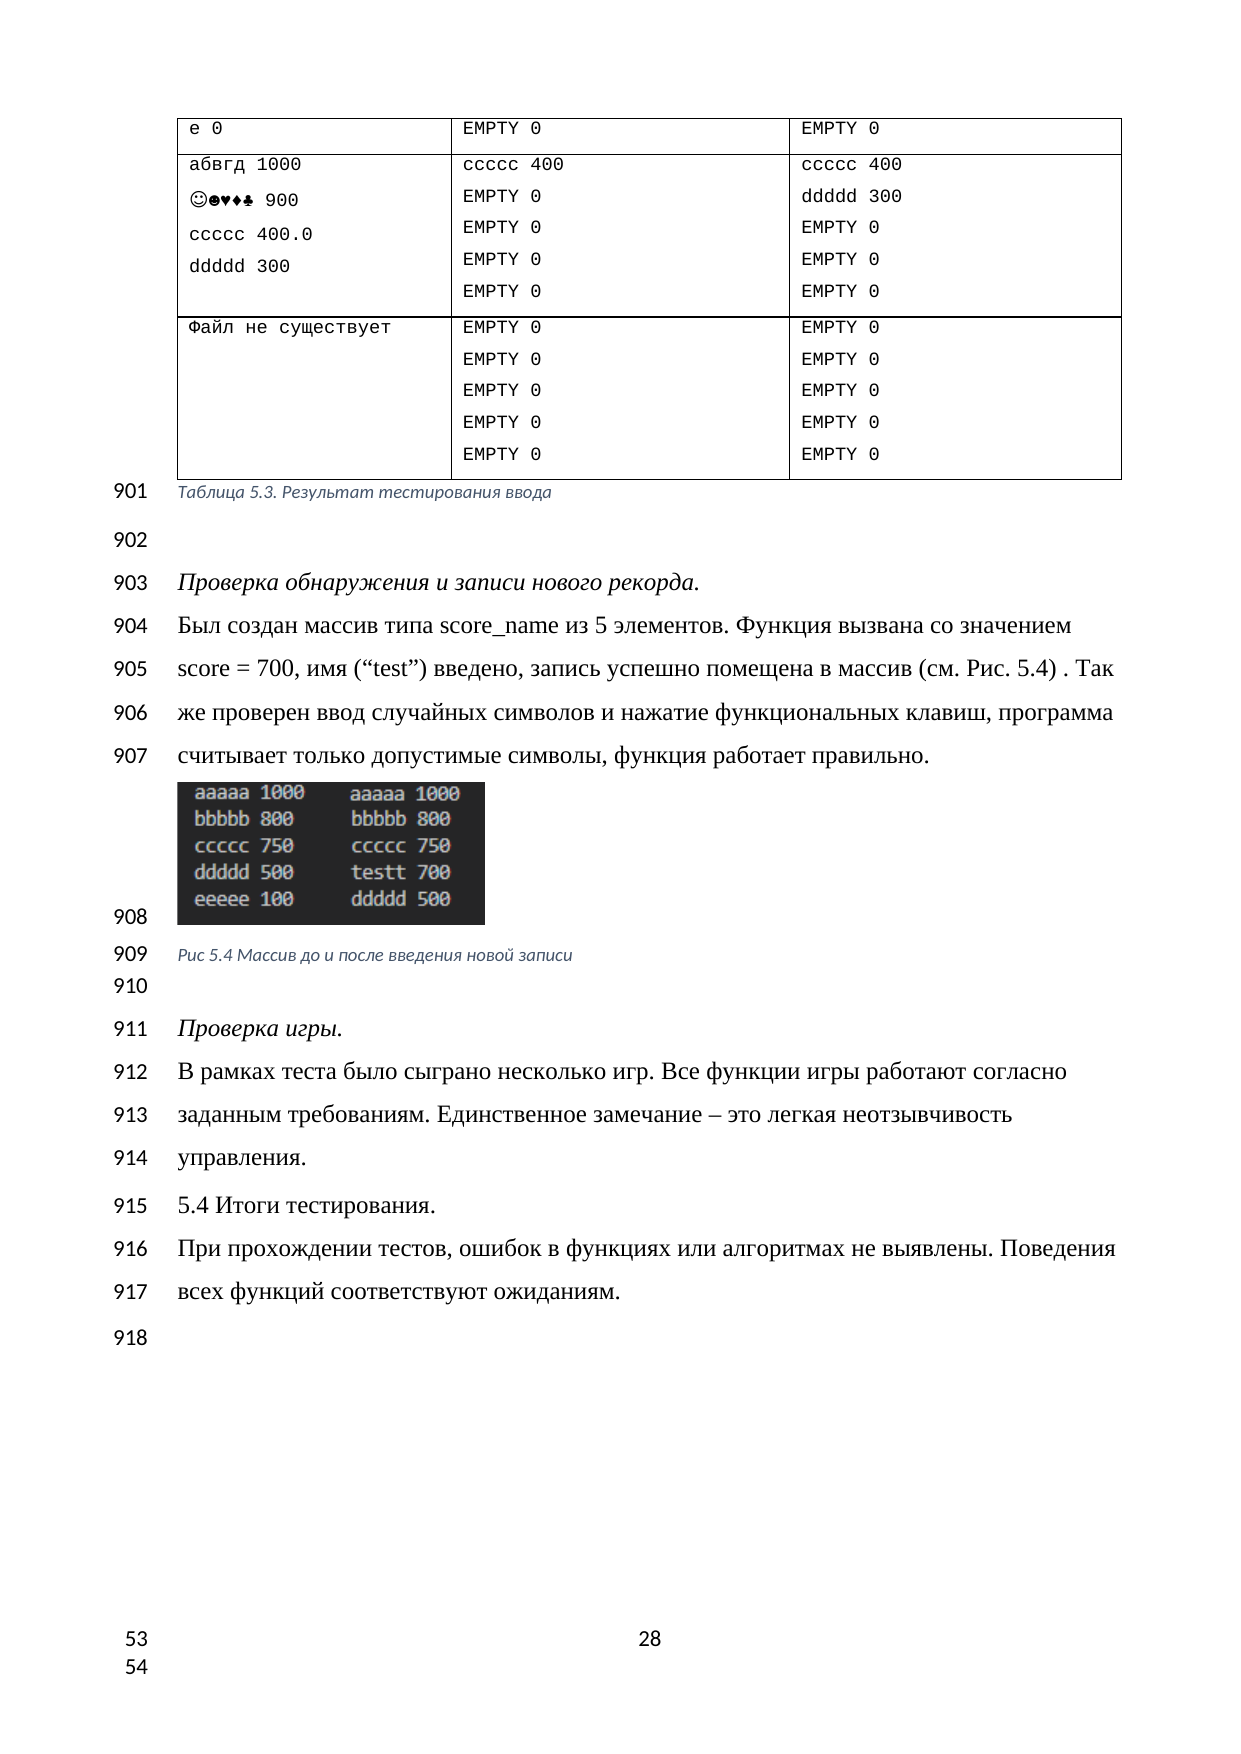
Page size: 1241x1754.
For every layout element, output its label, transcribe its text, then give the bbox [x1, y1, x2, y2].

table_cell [452, 119, 789, 153]
picture [177, 782, 485, 925]
table_cell EMPTY 0 EMPTY 0 EMPTY 0 EMPTY 0 EMPTY 0 [452, 318, 789, 479]
table_cell ccccc 400 ddddd 300 EMPTY 0 EMPTY 0 EMPTY 0 [790, 155, 1121, 316]
text Таблица 5.3. Результат тестирования ввода [177, 480, 1122, 503]
table_cell ccccc 400 EMPTY 0 EMPTY 0 EMPTY 0 EMPTY 0 [452, 155, 789, 316]
text Проверка игры. В рамках теста было сыграно несколько игр. Все функции игры работают согласно заданным требованиям. Единственное замечание – это легкая неотзывчивость управления. [177, 970, 1122, 1171]
table_cell EMPTY 0 EMPTY 0 EMPTY 0 EMPTY 0 EMPTY 0 [790, 318, 1121, 479]
text 5.4 Итоги тестирования. При прохождении тестов, ошибок в функциях или алгоритмах не выявлены. Поведения всех функций соответствуют ожиданиям. [177, 1190, 1122, 1305]
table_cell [790, 119, 1121, 153]
table_cell Файл не существует [178, 318, 451, 479]
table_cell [178, 119, 451, 153]
text Рис 5.4 Массив до и после введения новой записи [177, 943, 1122, 966]
text Проверка обнаружения и записи нового рекорда. Был создан массив типа score_name из 5 элементов. Функция вызвана со значением score = 700, имя (“test”) введено, запись успешно помещена в массив (см. Рис. 5.4) . Так же проверен ввод случайных символов и нажатие функциональных клавиш, программа считывает только допустимые символы, функция работает правильно. [177, 524, 1122, 925]
table_cell абвгд 1000 ☺☻♥♦♣ 900 ccccc 400.0 ddddd 300 [178, 155, 451, 316]
